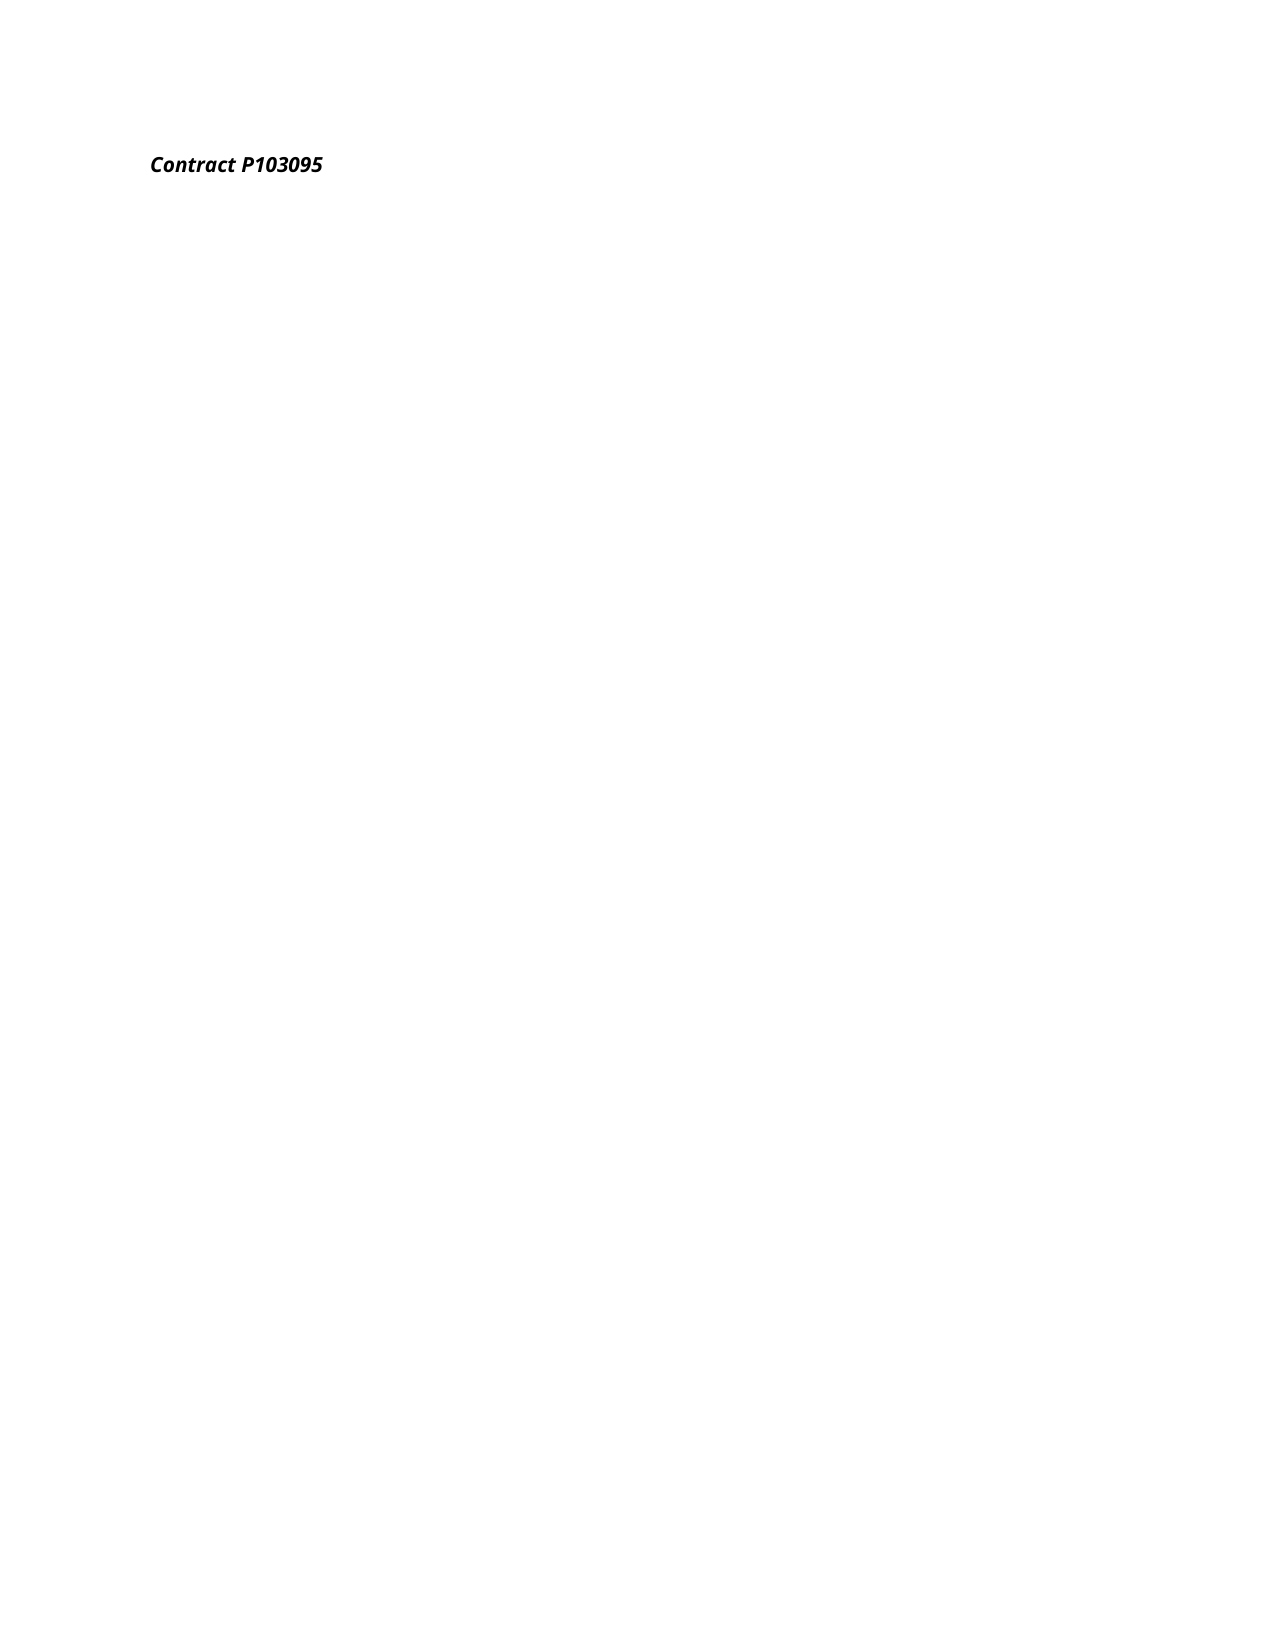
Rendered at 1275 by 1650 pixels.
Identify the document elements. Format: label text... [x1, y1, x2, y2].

text Contract P103095 [150, 150, 1125, 178]
